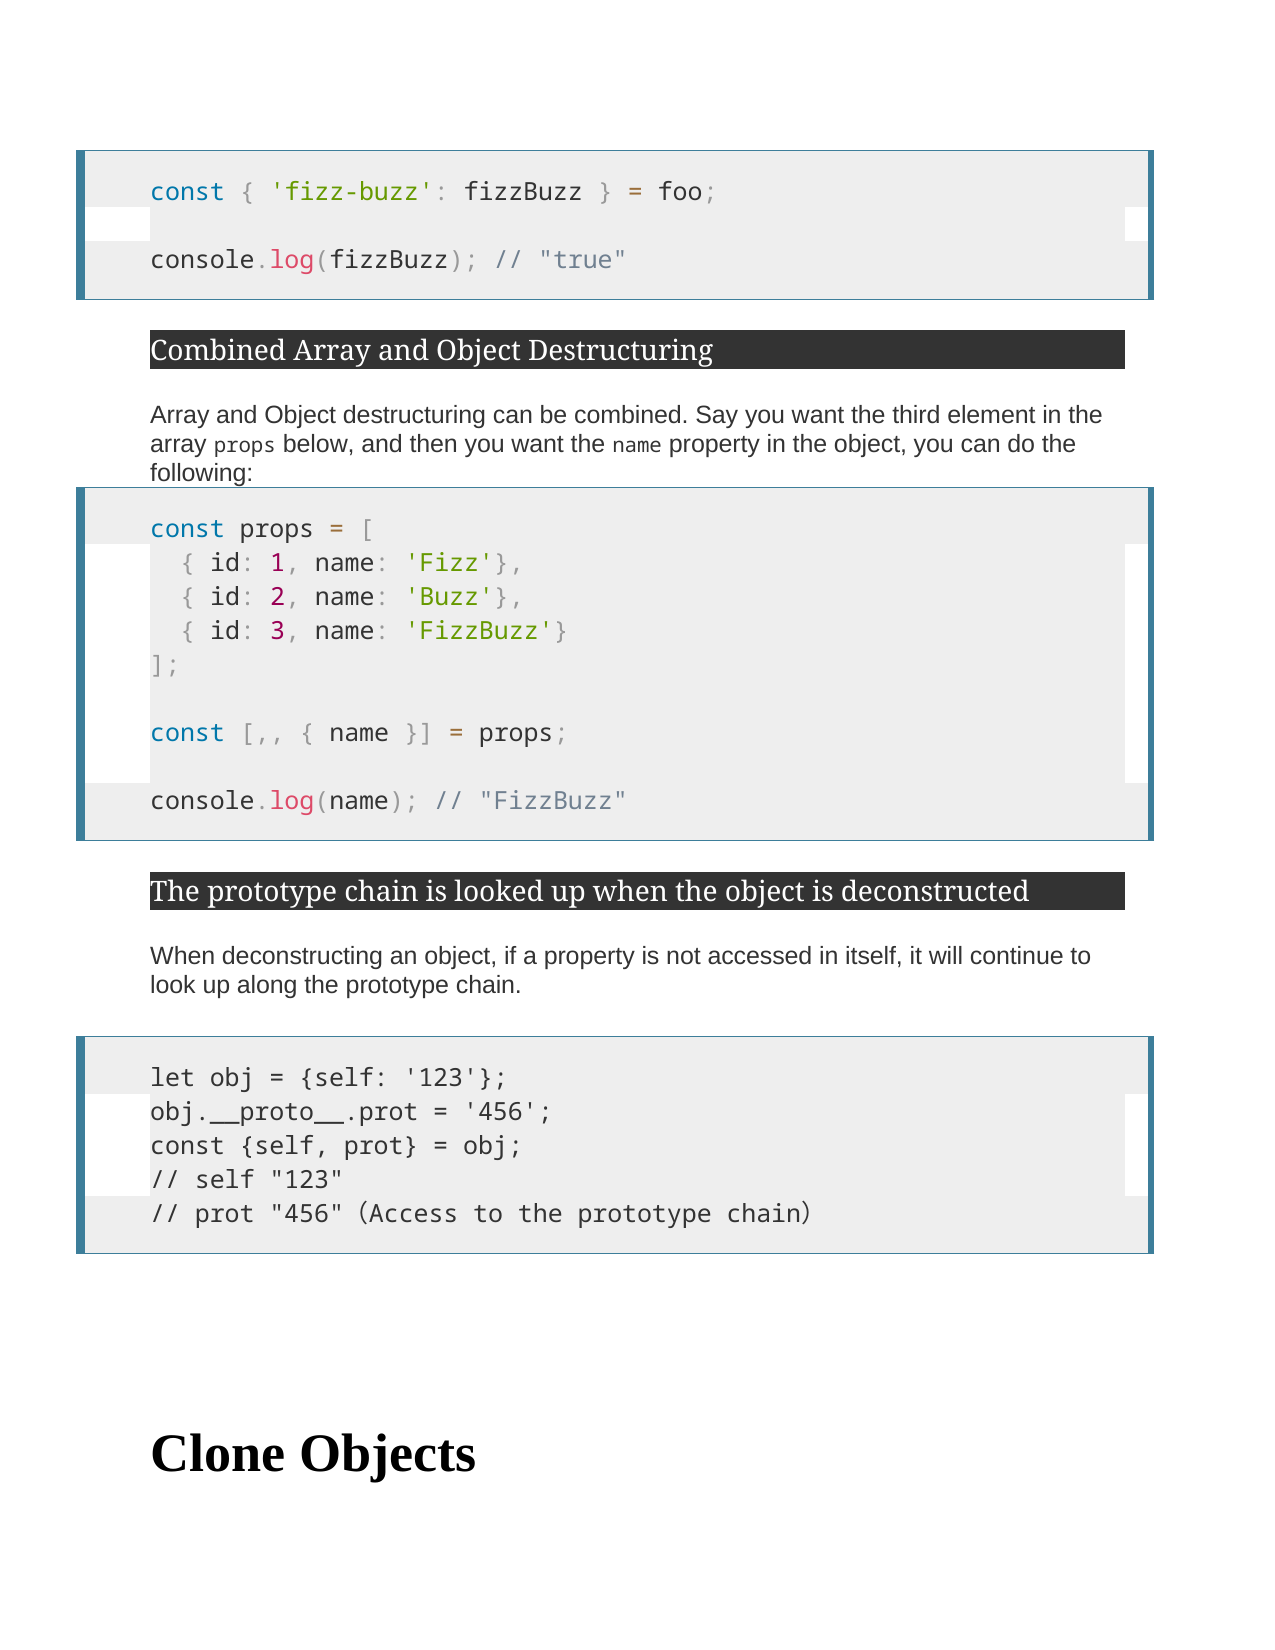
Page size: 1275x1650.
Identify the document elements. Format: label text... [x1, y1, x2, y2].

text { id: 3, name: 'FizzBuzz'} [150, 613, 1125, 647]
text // prot "456"（Access to the prototype chain） [85, 1172, 1148, 1253]
text const {self, prot} = obj; [150, 1128, 1125, 1162]
text const [,, { name }] = props; [150, 715, 1125, 749]
text Array and Object destructuring can be combined. Say you want the third element in the array props below, and then you want the name property in the object, you can do the following: [150, 400, 1125, 487]
text { id: 2, name: 'Buzz'}, [150, 578, 1125, 613]
text Clone Objects [150, 1421, 1125, 1483]
text obj.__proto__.prot = '456'; [150, 1094, 1125, 1128]
text When deconstructing an object, if a property is not accessed in itself, it will continue to look up along the prototype chain. [150, 941, 1125, 999]
text console.log(name); // "FizzBuzz" [85, 759, 1148, 840]
text let obj = {self: '123'}; [85, 1037, 1148, 1094]
text The prototype chain is looked up when the object is deconstructed [150, 872, 1125, 910]
text ]; [150, 647, 1125, 681]
text { id: 1, name: 'Fizz'}, [150, 544, 1125, 578]
text Combined Array and Object Destructuring [150, 330, 1125, 369]
text const props = [ [85, 488, 1148, 544]
text console.log(fizzBuzz); // "true" [85, 218, 1148, 299]
text const { 'fizz-buzz': fizzBuzz } = foo; [85, 151, 1148, 207]
